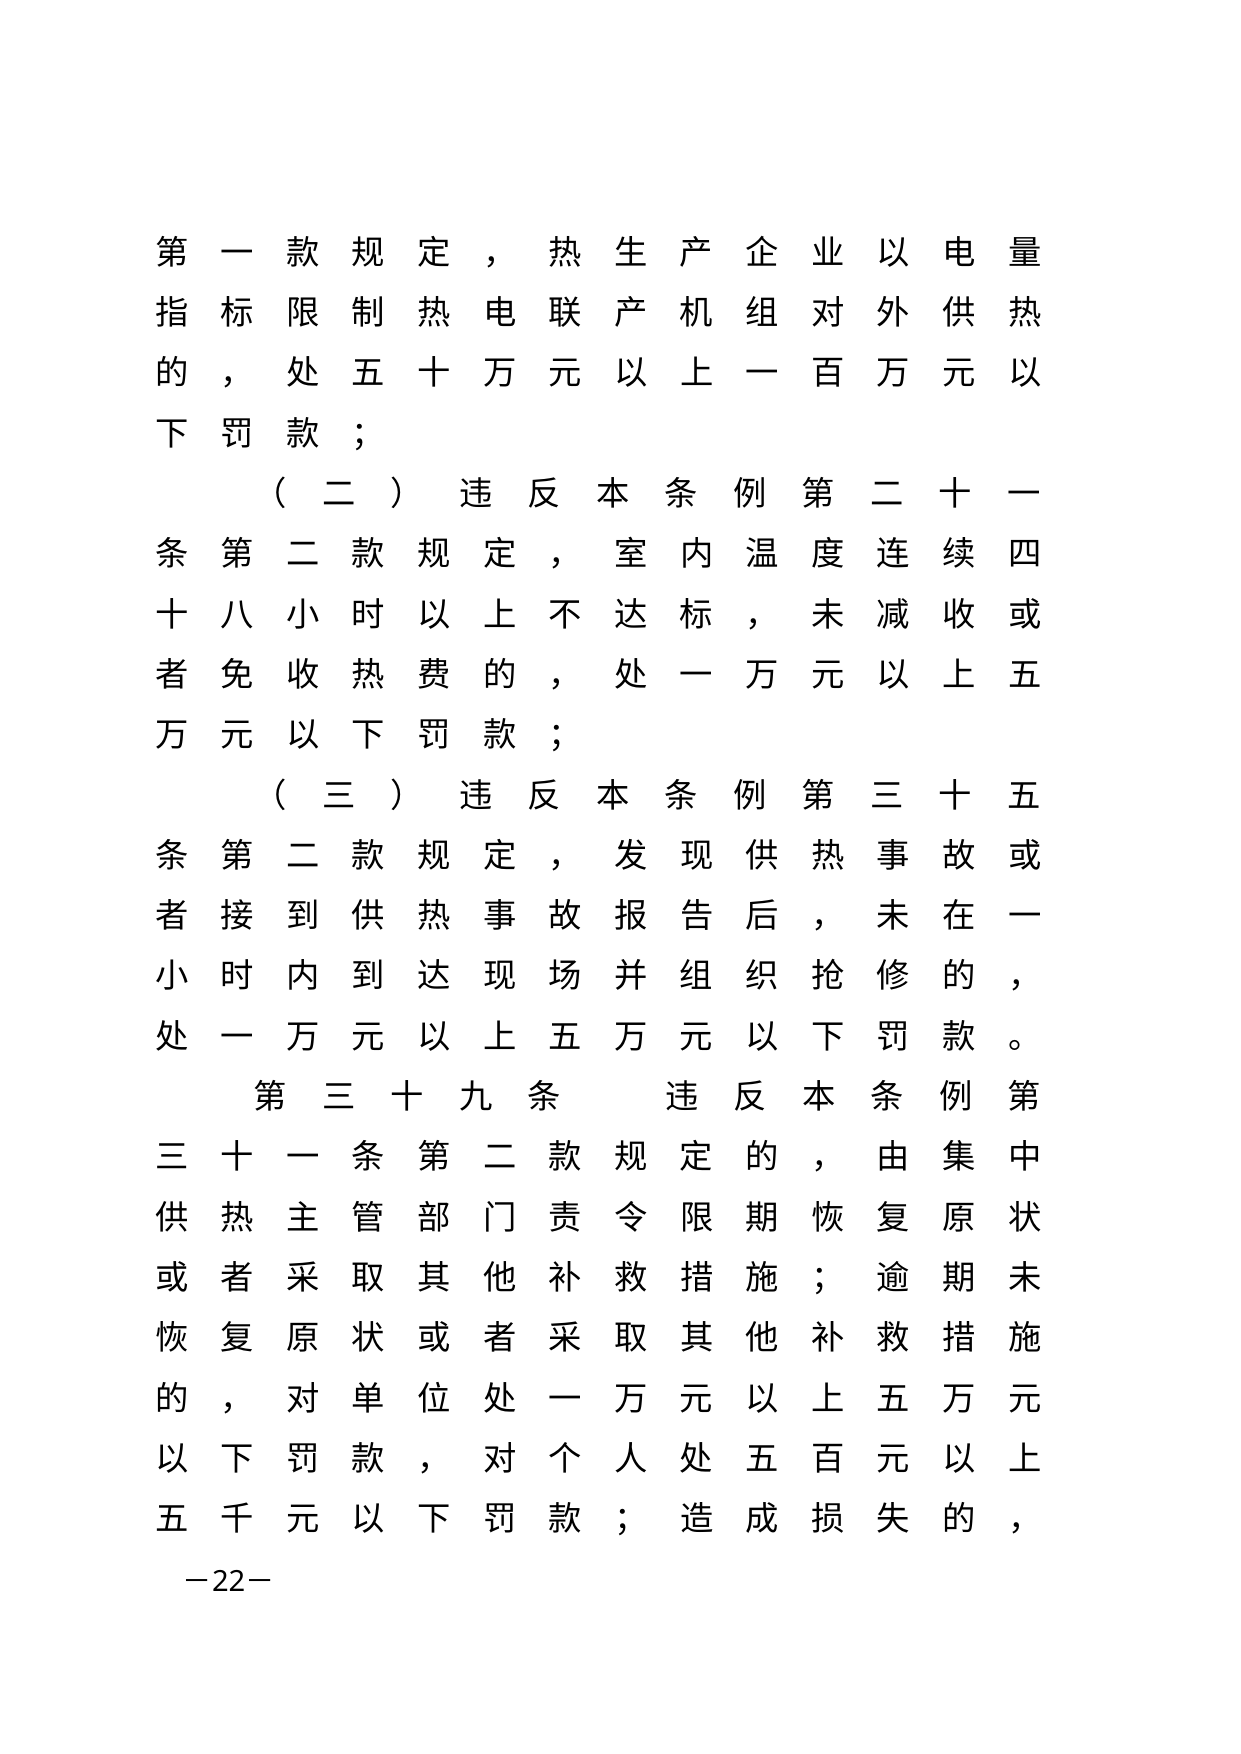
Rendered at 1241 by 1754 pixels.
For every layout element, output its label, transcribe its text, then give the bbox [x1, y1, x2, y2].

text 第三十九条 违反本条例第三十一条第二款规定的，由集中供热主管部门责令限期恢复原状或者采取其他补救措施；逾期未恢复原状或者采取其他补救措施的，对单位处一万元以上五万元以下罚款，对个人处五百元以上五千元以下罚款；造成损失的，依法承担赔偿责任。 [155, 1064, 1073, 1546]
text （二）违反本条例第二十一条第二款规定，室内温度连续四十八小时以上不达标，未减收或者免收热费的，处一万元以上五万元以下罚款； [155, 461, 1073, 762]
text （三）违反本条例第三十五条第二款规定，发现供热事故或者接到供热事故报告后，未在一小时内到达现场并组织抢修的，处一万元以上五万元以下罚款。 [155, 762, 1073, 1064]
text （一）违反本条例第十六条第一款规定，热生产企业以电量指标限制热电联产机组对外供热的，处五十万元以上一百万元以下罚款； [155, 219, 1073, 461]
